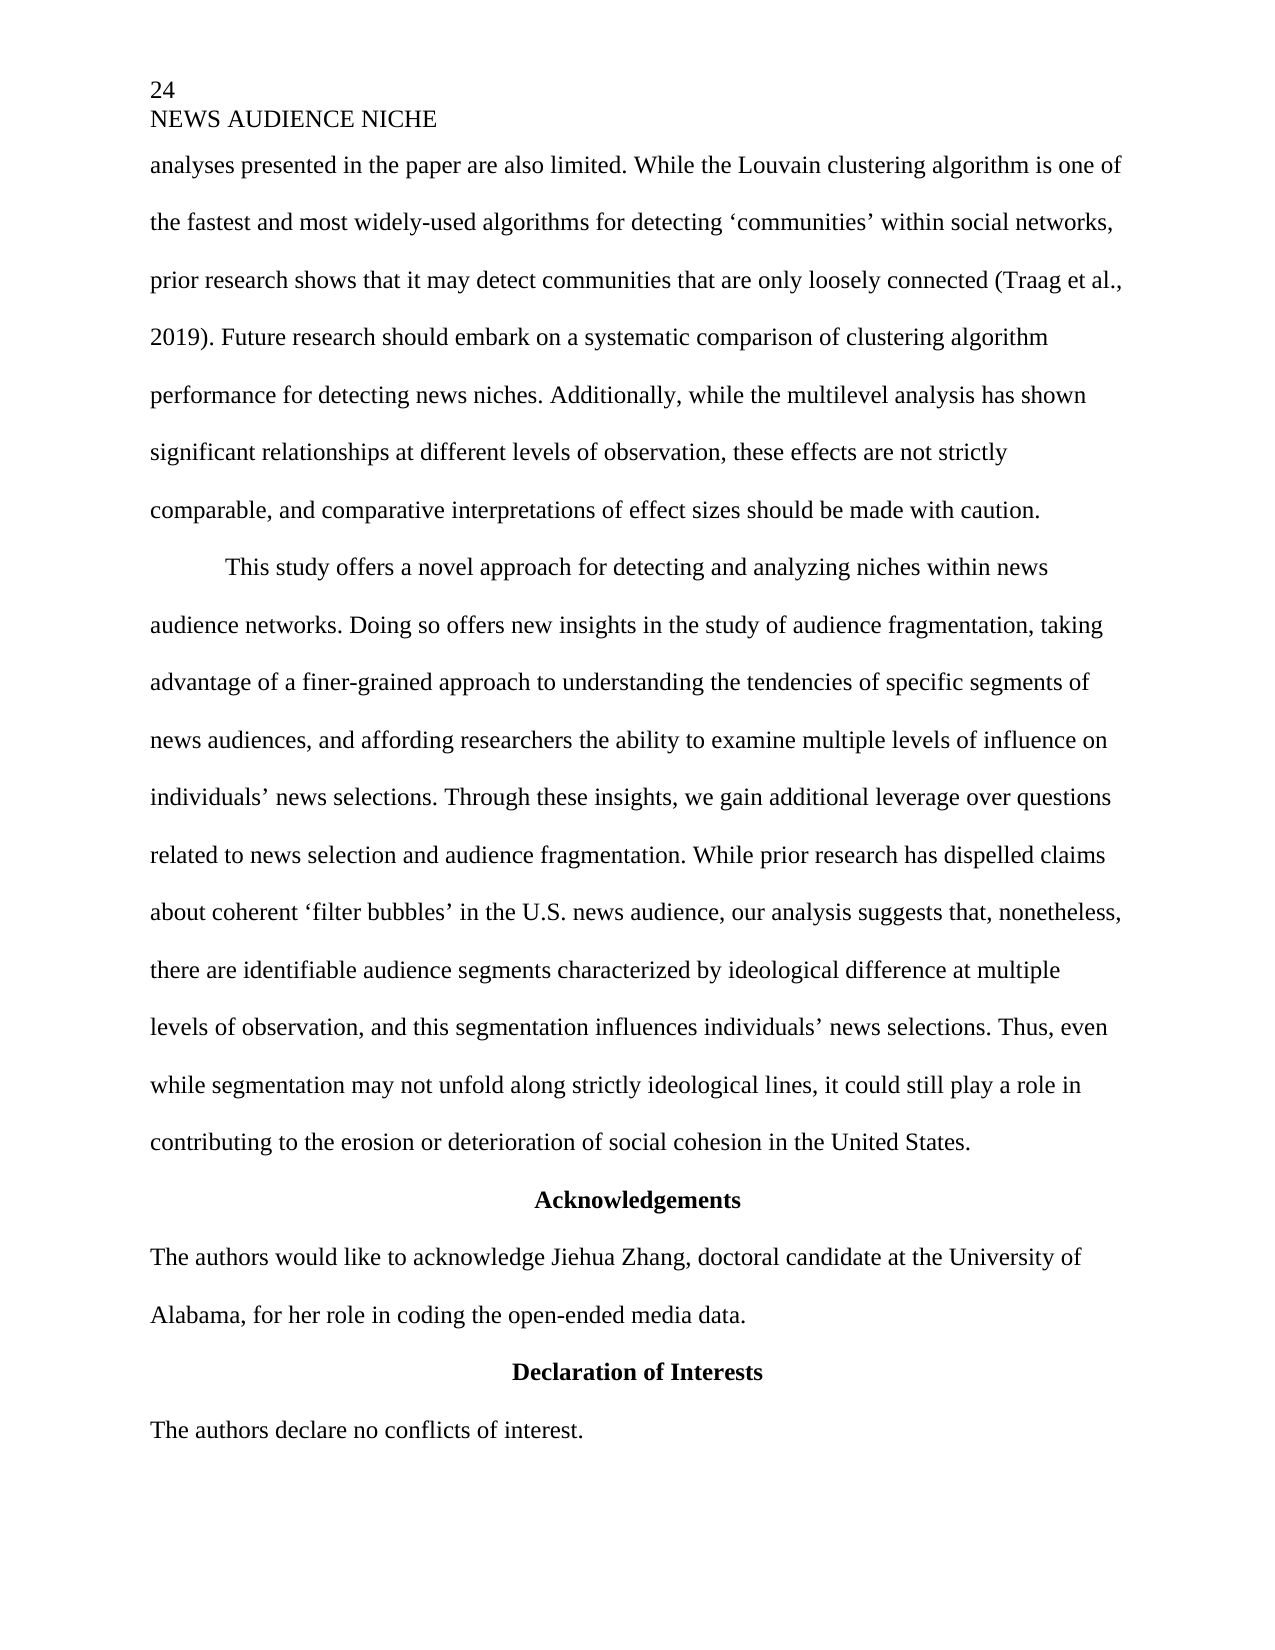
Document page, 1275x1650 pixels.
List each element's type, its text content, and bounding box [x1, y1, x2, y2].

text The authors declare no conflicts of interest. [150, 1415, 1125, 1444]
text The authors would like to acknowledge Jiehua Zhang, doctoral candidate at the University of Alabama, for her role in coding the open-ended media data. [150, 1242, 1125, 1329]
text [150, 150, 1125, 524]
text Declaration of Interests [150, 1357, 1125, 1386]
text This study offers a novel approach for detecting and analyzing niches within news audience networks. Doing so offers new insights in the study of audience fragmentation, taking advantage of a finer-grained approach to understanding the tendencies of specific segments of news audiences, and affording researchers the ability to examine multiple levels of influence on individuals’ news selections. Through these insights, we gain additional leverage over questions related to news selection and audience fragmentation. While prior research has dispelled claims about coherent ‘filter bubbles’ in the U.S. news audience, our analysis suggests that, nonetheless, there are identifiable audience segments characterized by ideological difference at multiple levels of observation, and this segmentation influences individuals’ news selections. Thus, even while segmentation may not unfold along strictly ideological lines, it could still play a role in contributing to the erosion or deterioration of social cohesion in the United States. [150, 552, 1125, 1156]
text Acknowledgements [150, 1185, 1125, 1214]
